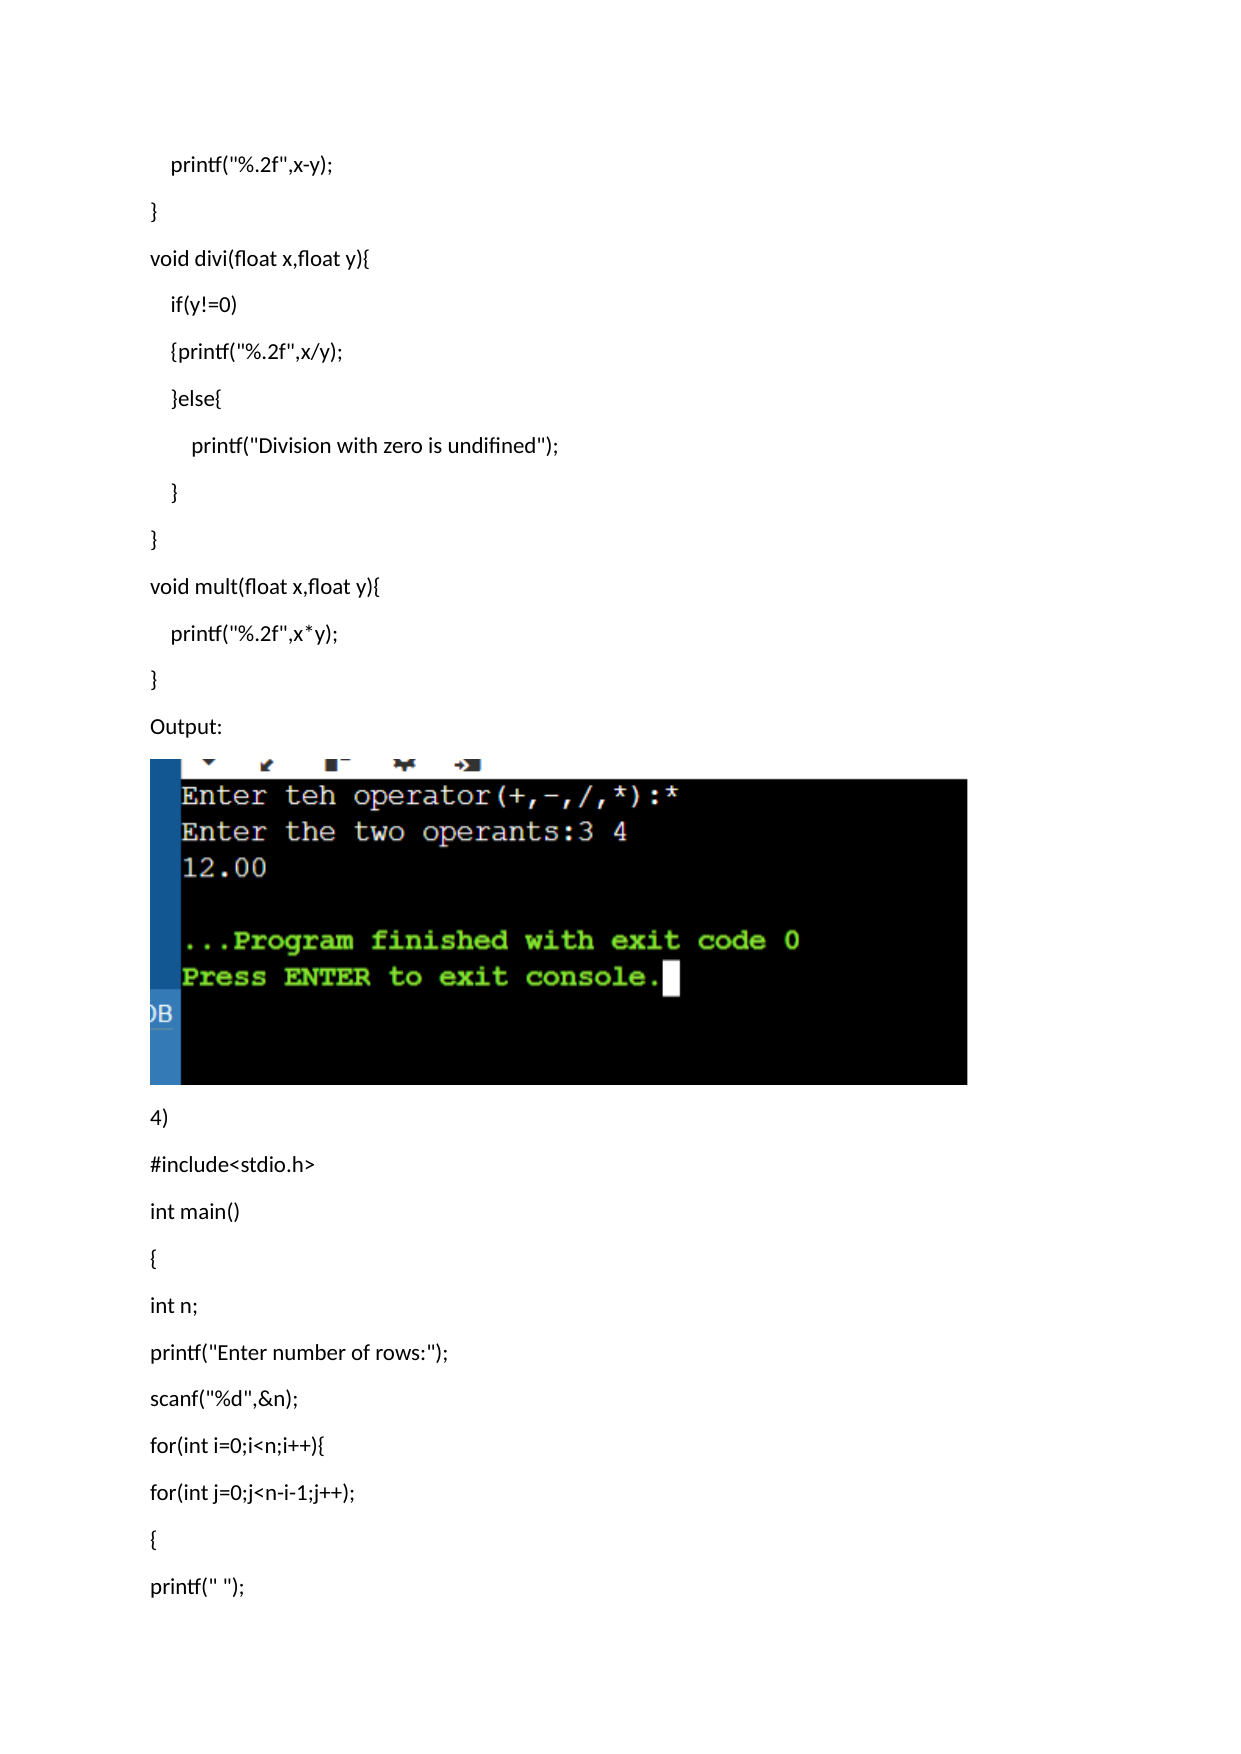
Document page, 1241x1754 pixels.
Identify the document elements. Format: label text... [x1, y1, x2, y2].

text void mult(float x,float y){ [150, 572, 1090, 600]
text { [150, 1244, 1090, 1272]
text printf("Division with zero is undifined"); [150, 431, 1090, 459]
text Output: [150, 712, 1090, 741]
text printf("Enter number of rows:"); [150, 1338, 1090, 1366]
text } [150, 197, 1090, 225]
text } [150, 525, 1090, 553]
text }else{ [150, 384, 1090, 412]
text int n; [150, 1291, 1090, 1319]
text scanf("%d",&n); [150, 1384, 1090, 1412]
picture [150, 759, 968, 1085]
text 4) [150, 1103, 1090, 1131]
text for(int i=0;i<n;i++){ [150, 1431, 1090, 1459]
text #include<stdio.h> [150, 1150, 1090, 1178]
text void divi(float x,float y){ [150, 244, 1090, 272]
text printf("%.2f",x*y); [150, 619, 1090, 647]
text int main() [150, 1197, 1090, 1225]
text } [150, 666, 1090, 694]
text if(y!=0) [150, 291, 1090, 319]
text printf(" "); [150, 1572, 1090, 1600]
text { [150, 1525, 1090, 1553]
text } [150, 478, 1090, 506]
text for(int j=0;j<n-i-1;j++); [150, 1478, 1090, 1506]
text {printf("%.2f",x/y); [150, 337, 1090, 366]
text printf("%.2f",x-y); [150, 150, 1090, 178]
